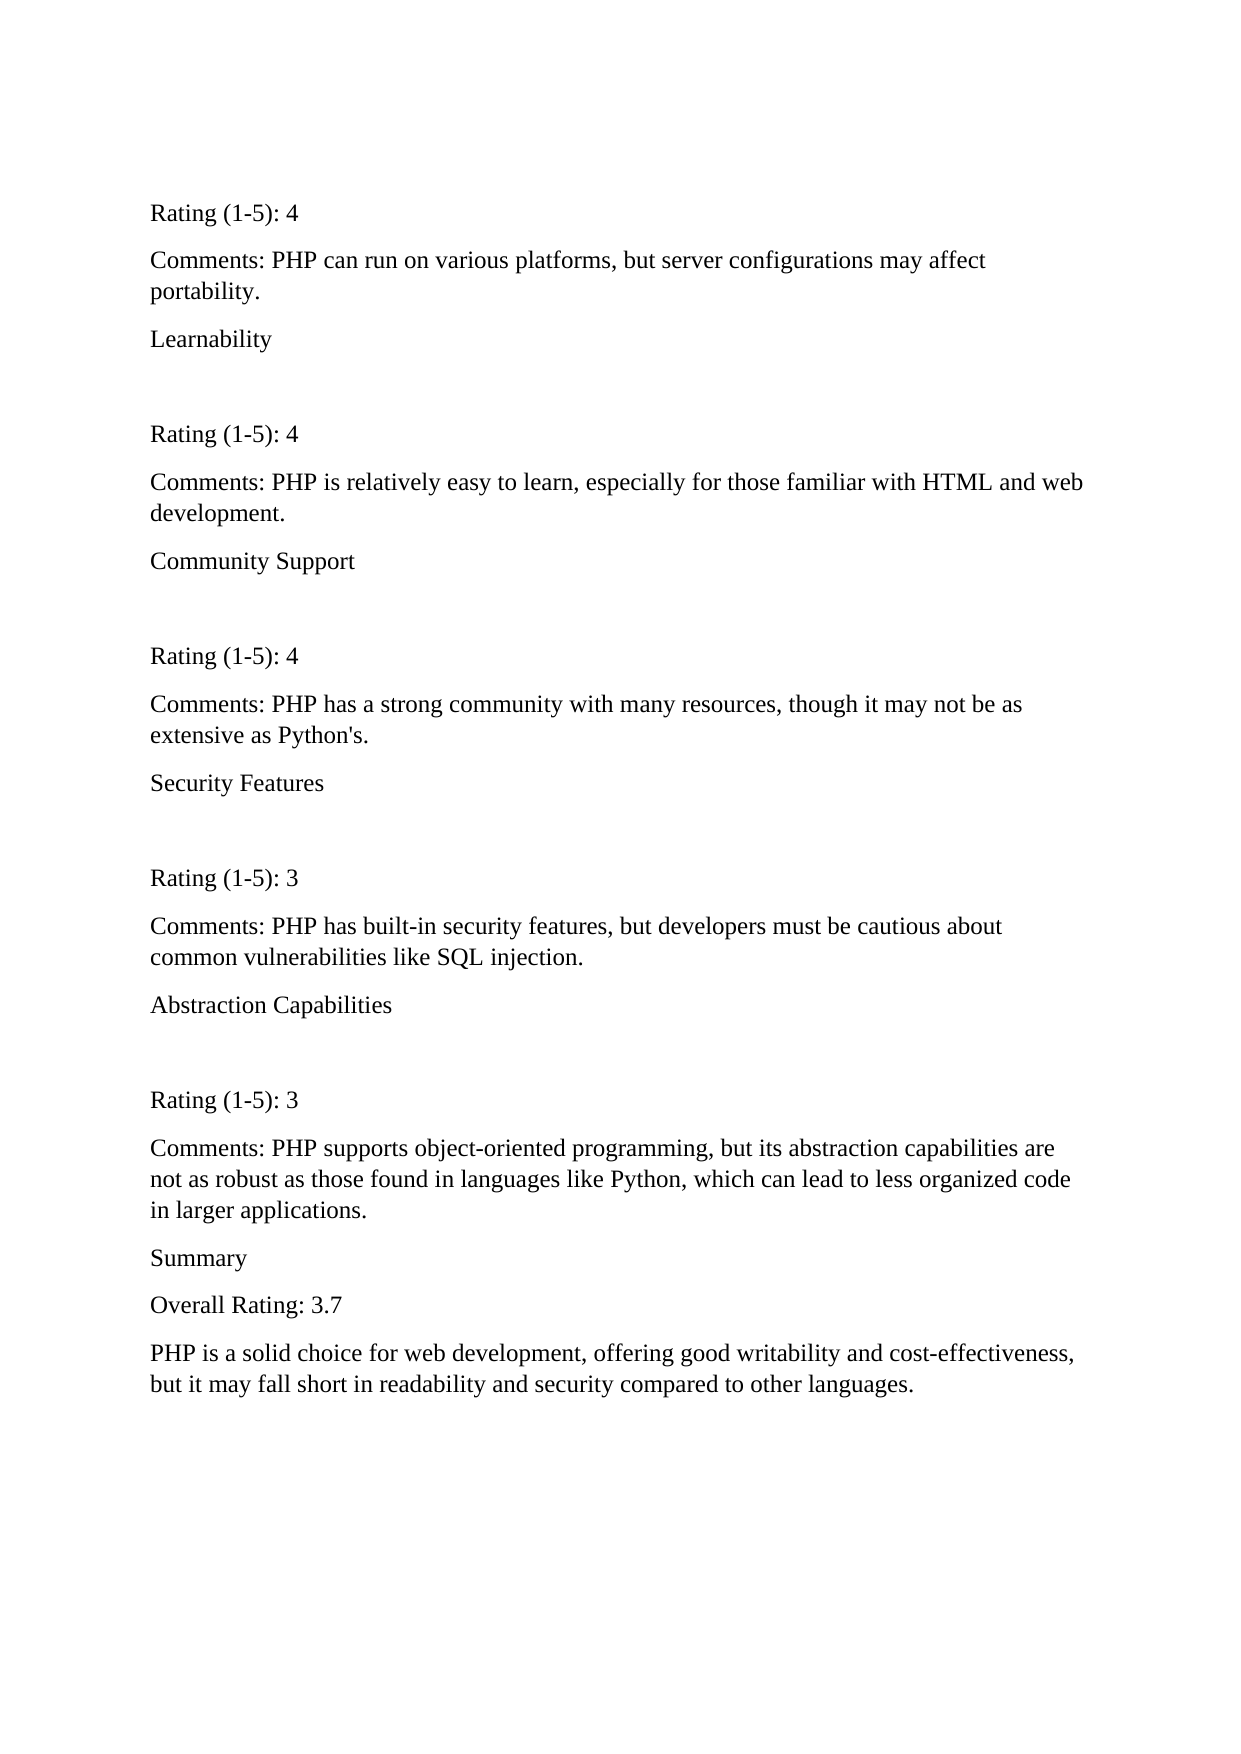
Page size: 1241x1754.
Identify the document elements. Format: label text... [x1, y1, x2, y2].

text Summary [150, 1243, 1090, 1271]
text Comments: PHP has a strong community with many resources, though it may not be as extensive as Python's. [150, 689, 1090, 749]
text Comments: PHP is relatively easy to learn, especially for those familiar with HTML and web development. [150, 467, 1090, 527]
text Security Features [150, 768, 1090, 797]
text Abstraction Capabilities [150, 990, 1090, 1018]
text PHP is a solid choice for web development, offering good writability and cost-effectiveness, but it may fall short in readability and security compared to other languages. [150, 1338, 1090, 1398]
text Rating (1-5): 4 [150, 198, 1090, 226]
text Comments: PHP supports object-oriented programming, but its abstraction capabilities are not as robust as those found in languages like Python, which can lead to less organized code in larger applications. [150, 1133, 1090, 1224]
text Rating (1-5): 3 [150, 1085, 1090, 1114]
text Community Support [150, 546, 1090, 575]
text Comments: PHP has built-in security features, but developers must be cautious about common vulnerabilities like SQL injection. [150, 911, 1090, 971]
text Comments: PHP can run on various platforms, but server configurations may affect portability. [150, 245, 1090, 305]
text Overall Rating: 3.7 [150, 1290, 1090, 1319]
text Rating (1-5): 4 [150, 641, 1090, 670]
text Rating (1-5): 3 [150, 863, 1090, 892]
text Rating (1-5): 4 [150, 419, 1090, 448]
text Learnability [150, 324, 1090, 353]
